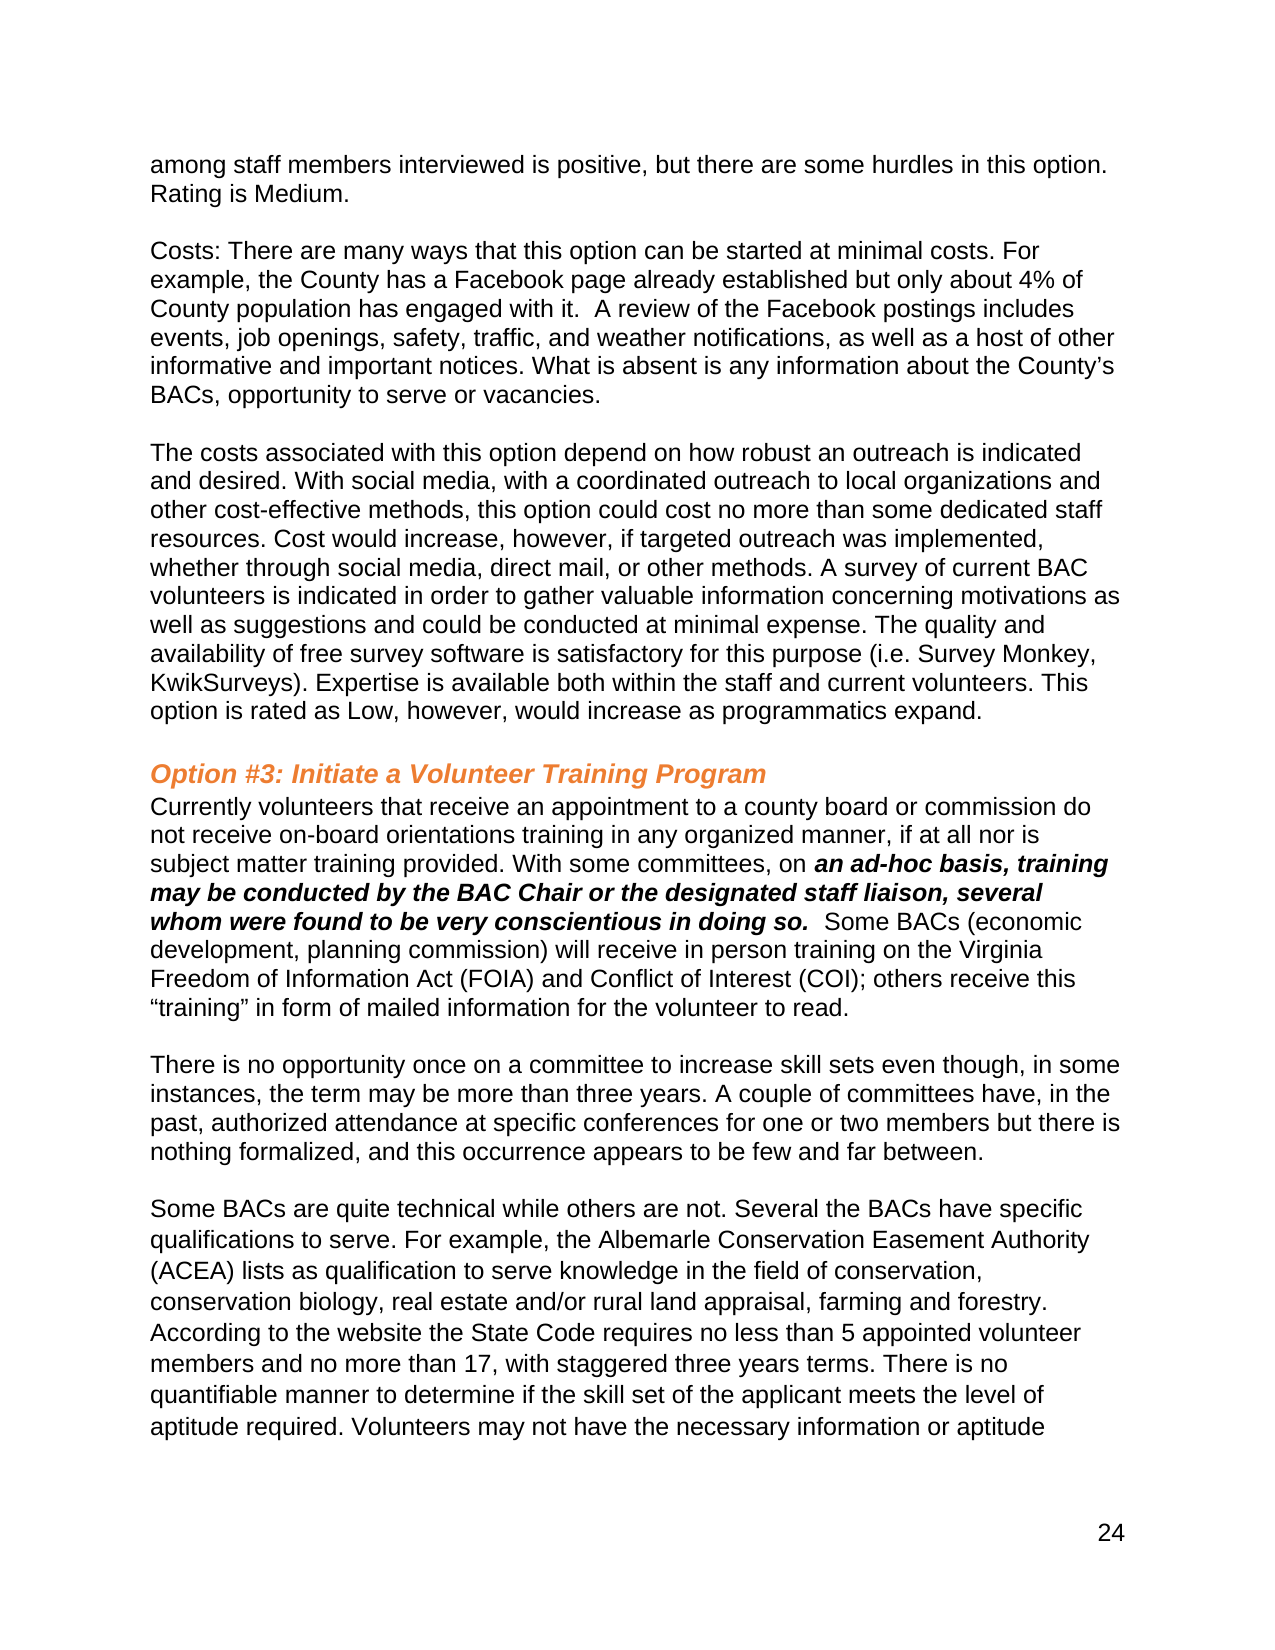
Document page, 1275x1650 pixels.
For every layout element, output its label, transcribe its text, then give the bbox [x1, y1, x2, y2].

subtitle Option #3: Initiate a Volunteer Training Program [150, 758, 1125, 789]
text Costs: There are many ways that this option can be started at minimal costs. For example, the County has a Facebook page already established but only about 4% of County population has engaged with it. A review of the Facebook postings includes events, job openings, safety, traffic, and weather notifications, as well as a host of other informative and important notices. What is absent is any information about the County’s BACs, opportunity to serve or vacancies. [150, 236, 1125, 409]
text There is no opportunity once on a committee to increase skill sets even though, in some instances, the term may be more than three years. A couple of committees have, in the past, authorized attendance at specific conferences for one or two members but there is nothing formalized, and this occurrence appears to be few and far between. [150, 1050, 1125, 1165]
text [150, 150, 1125, 207]
text The costs associated with this option depend on how robust an outreach is indicated and desired. With social media, with a coordinated outreach to local organizations and other cost-effective methods, this option could cost no more than some dedicated staff resources. Cost would increase, however, if targeted outreach was implemented, whether through social media, direct mail, or other methods. A survey of current BAC volunteers is indicated in order to gather valuable information concerning motivations as well as suggestions and could be conducted at minimal expense. The quality and availability of free survey software is satisfactory for this purpose (i.e. Survey Monkey, KwikSurveys). Expertise is available both within the staff and current volunteers. This option is rated as Low, however, would increase as programmatics expand. [150, 437, 1125, 725]
text Currently volunteers that receive an appointment to a county board or commission do not receive on-board orientations training in any organized manner, if at all nor is subject matter training provided. With some committees, on an ad-hoc basis, training may be conducted by the BAC Chair or the designated staff liaison, several whom were found to be very conscientious in doing so. Some BACs (economic development, planning commission) will receive in person training on the Virginia Freedom of Information Act (FOIA) and Conflict of Interest (COI); others receive this “training” in form of mailed information for the volunteer to read. [150, 792, 1125, 1022]
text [150, 1194, 1125, 1440]
